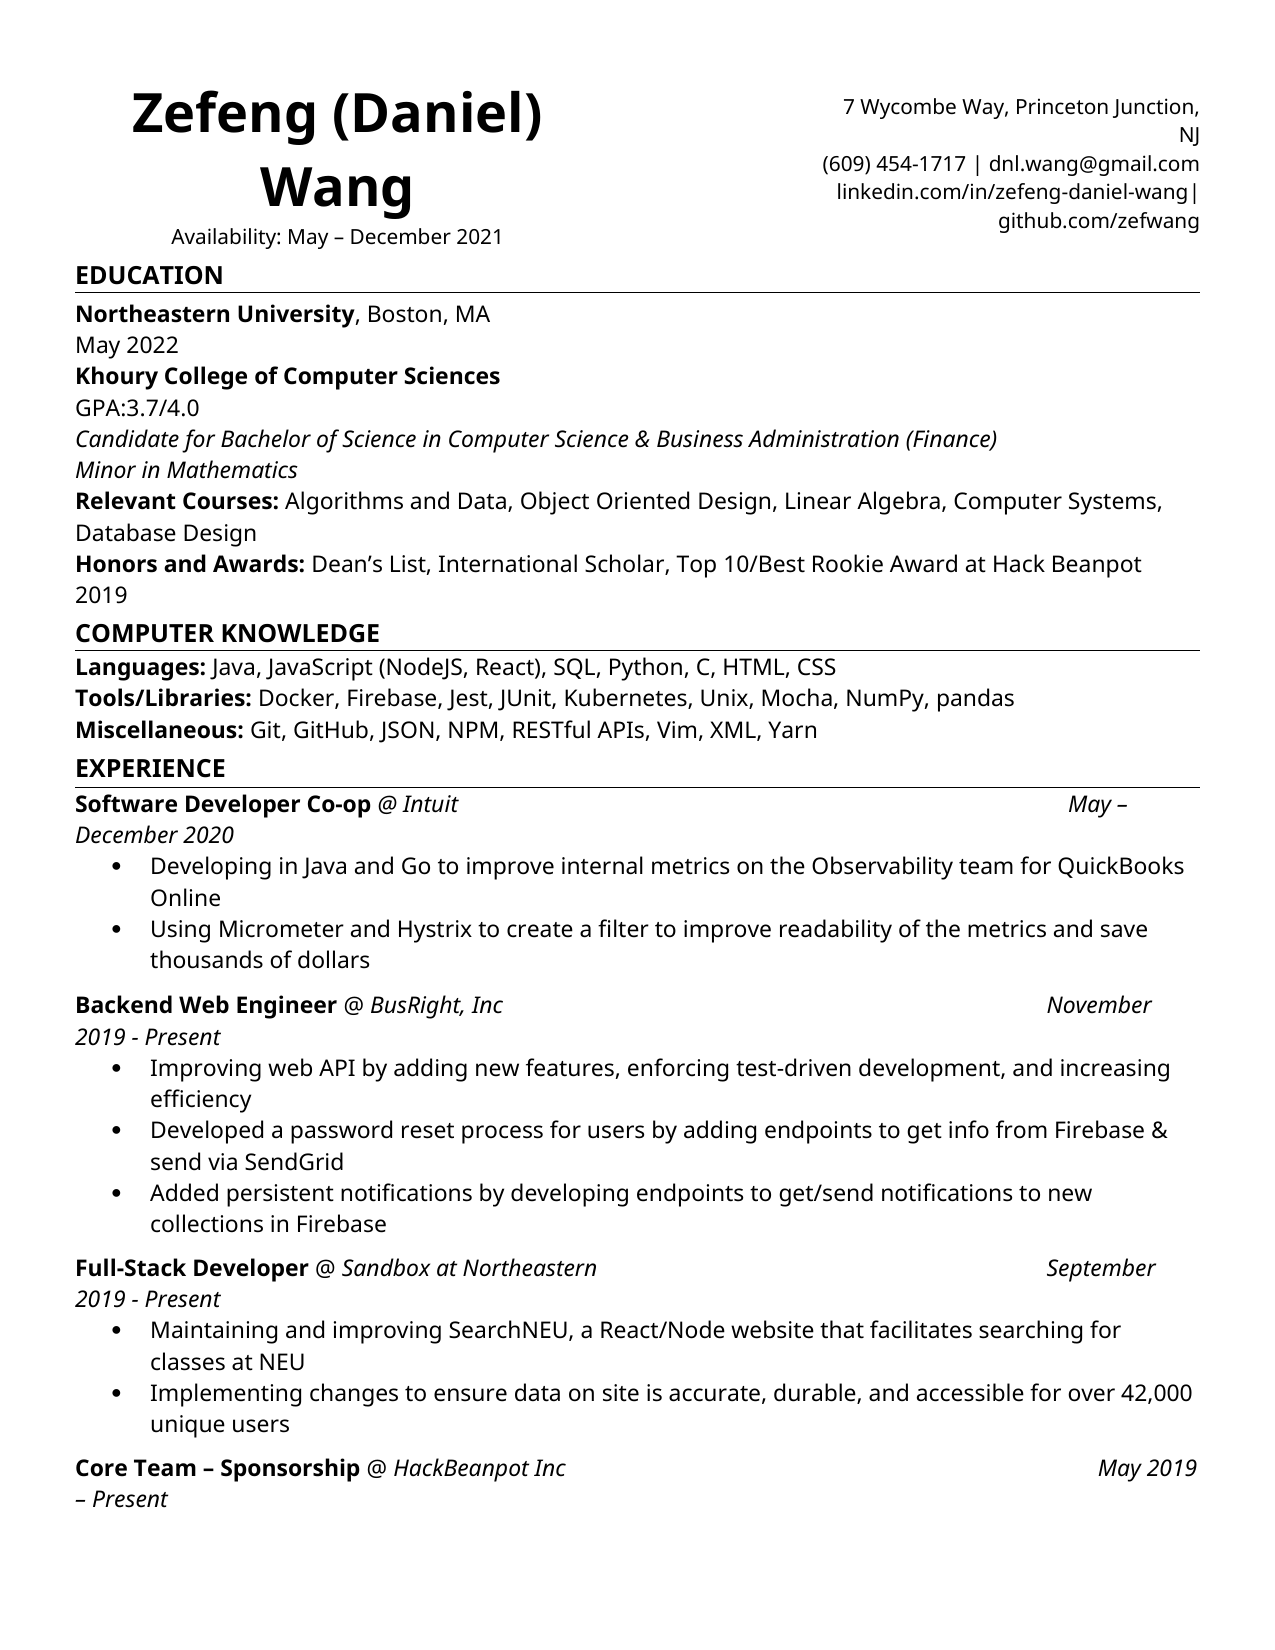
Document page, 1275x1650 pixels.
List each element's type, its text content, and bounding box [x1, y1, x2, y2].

text Northeastern University, Boston, MA May 2022 [75, 298, 1200, 360]
text Khoury College of Computer Sciences GPA:3.7/4.0 [75, 360, 1200, 423]
text Tools/Libraries: Docker, Firebase, Jest, JUnit, Kubernetes, Unix, Mocha, NumPy, pandas [75, 682, 1200, 713]
list Added persistent notifications by developing endpoints to get/send notifications to new collections in Firebase [112, 1177, 1200, 1239]
text Zefeng (Daniel) Wang [75, 75, 600, 222]
text Honors and Awards: Dean’s List, International Scholar, Top 10/Best Rookie Award at Hack Beanpot 2019 [75, 548, 1200, 610]
text linkedin.com/in/zefeng-daniel-wang| github.com/zefwang [675, 177, 1200, 234]
list Improving web API by adding new features, enforcing test-driven development, and increasing efficiency [112, 1052, 1200, 1114]
list Using Micrometer and Hystrix to create a filter to improve readability of the metrics and save thousands of dollars [112, 913, 1200, 975]
text Full-Stack Developer @ Sandbox at Northeastern September 2019 - Present [75, 1252, 1200, 1314]
text Software Developer Co-op @ Intuit May – December 2020 [75, 788, 1200, 850]
list Implementing changes to ensure data on site is accurate, durable, and accessible for over 42,000 unique users [112, 1377, 1200, 1439]
text (609) 454-1717 | dnl.wang@gmail.com [675, 149, 1200, 177]
list Developing in Java and Go to improve internal metrics on the Observability team for QuickBooks Online [112, 850, 1200, 913]
text Minor in Mathematics [75, 454, 1200, 485]
text Core Team – Sponsorship @ HackBeanpot Inc May 2019 – Present [75, 1452, 1200, 1514]
text EDUCATION [75, 257, 1200, 292]
text Candidate for Bachelor of Science in Computer Science & Business Administration (Finance) [75, 423, 1200, 454]
list Maintaining and improving SearchNEU, a React/Node website that facilitates searching for classes at NEU [112, 1314, 1200, 1377]
text EXPERIENCE [75, 751, 1200, 787]
text Availability: May – December 2021 [75, 222, 600, 251]
text COMPUTER KNOWLEDGE [75, 616, 1200, 650]
text 7 Wycombe Way, Princeton Junction, NJ [825, 92, 1200, 149]
text Languages: Java, JavaScript (NodeJS, React), SQL, Python, C, HTML, CSS [75, 651, 1200, 682]
text Relevant Courses: Algorithms and Data, Object Oriented Design, Linear Algebra, Computer Systems, Database Design [75, 485, 1200, 548]
text Miscellaneous: Git, GitHub, JSON, NPM, RESTful APIs, Vim, XML, Yarn [75, 713, 1200, 745]
list Developed a password reset process for users by adding endpoints to get info from Firebase & send via SendGrid [112, 1114, 1200, 1177]
text Backend Web Engineer @ BusRight, Inc November 2019 - Present [75, 989, 1200, 1052]
